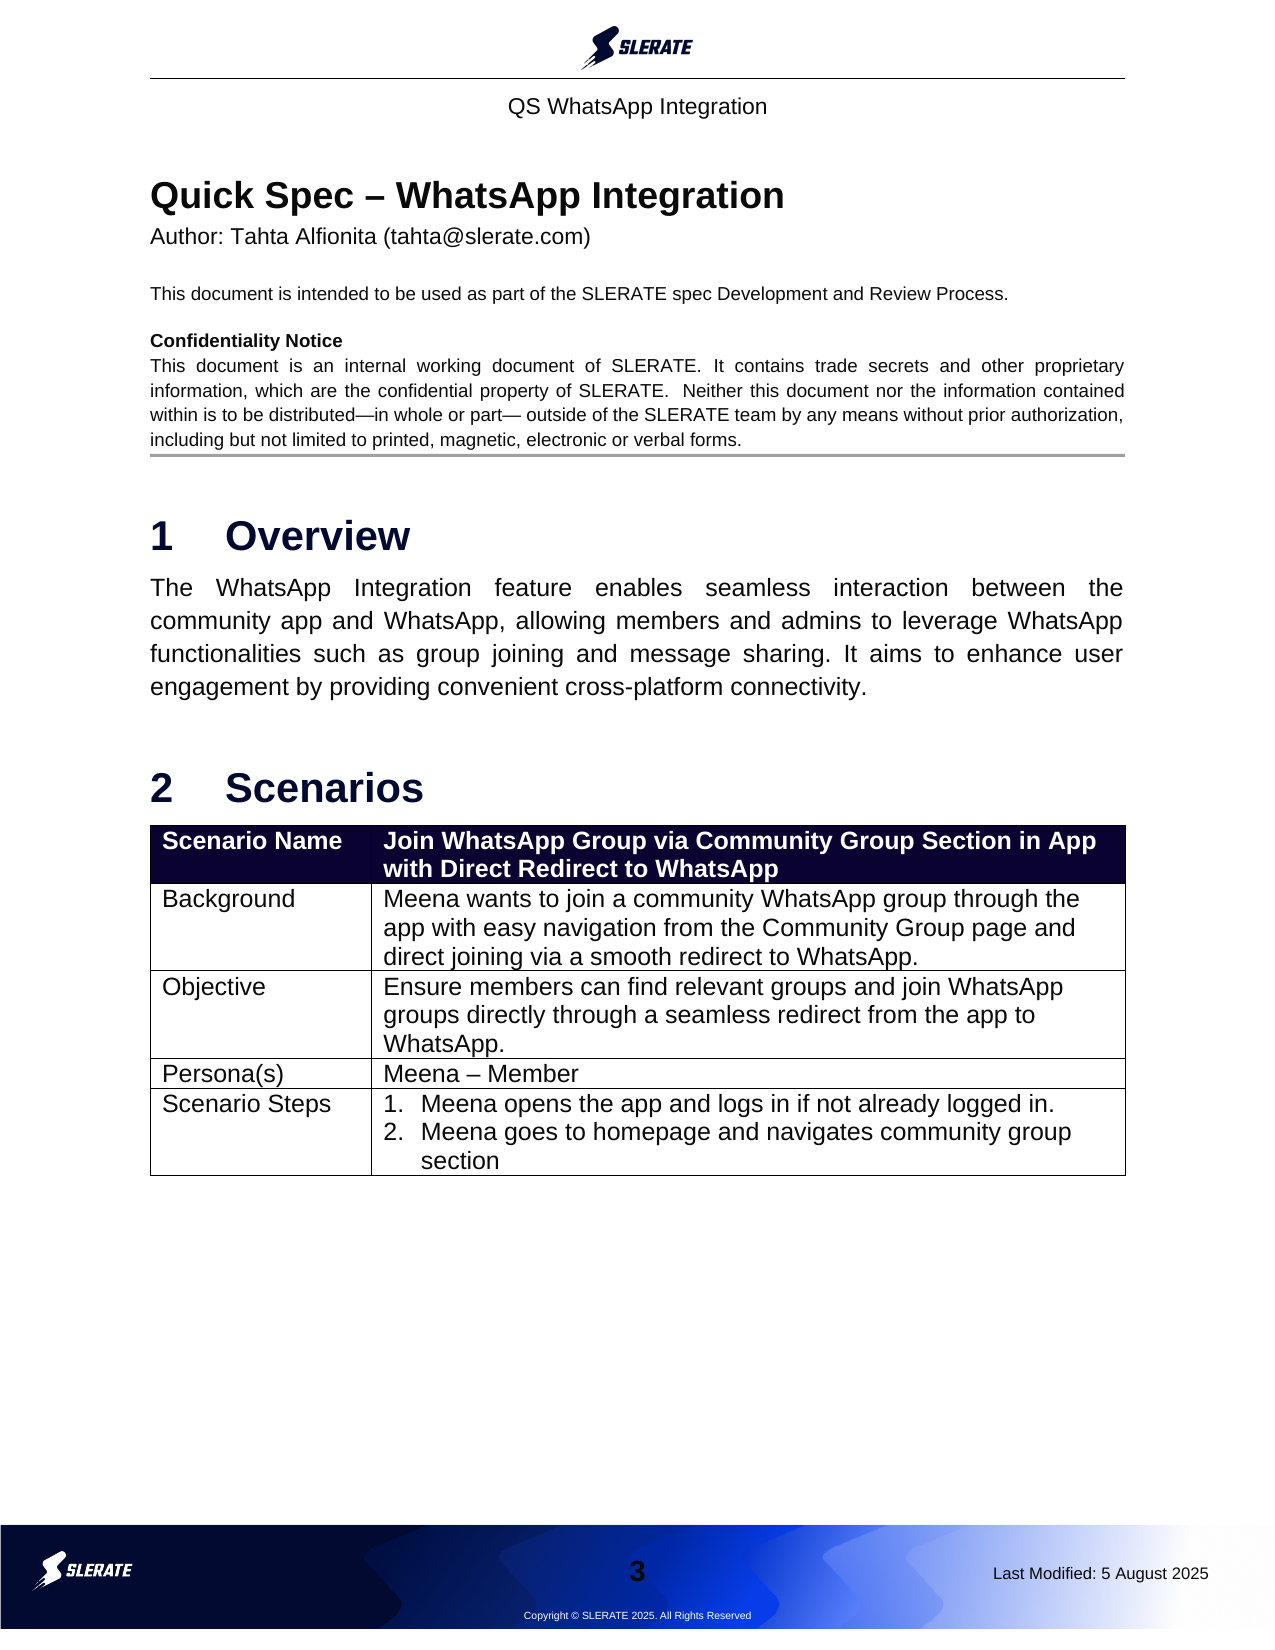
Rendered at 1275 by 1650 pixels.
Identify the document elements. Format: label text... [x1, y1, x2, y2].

picture [0, 1520, 1275, 1629]
table_cell Persona(s) [151, 1059, 371, 1087]
text This document is an internal working document of SLERATE. It contains trade secrets and other proprietary information, which are the confidential property of SLERATE. Neither this document nor the information contained within is to be distributed—in whole or part— outside of the SLERATE team by any means without prior authorization, including but not limited to printed, magnetic, electronic or verbal forms. [150, 354, 1125, 451]
table_cell Ensure members can find relevant groups and join WhatsApp groups directly through a seamless redirect from the app to WhatsApp. [372, 971, 1125, 1058]
picture [581, 26, 693, 70]
text Confidentiality Notice [150, 330, 1125, 351]
title Scenarios [150, 763, 1125, 811]
table_cell Background [151, 884, 371, 970]
table_header Scenario Name [151, 826, 371, 883]
table_cell Scenario Steps [151, 1089, 371, 1175]
text Quick Spec – WhatsApp Integration [150, 173, 1125, 216]
table_cell Meena wants to join a community WhatsApp group through the app with easy navigation from the Community Group page and direct joining via a smooth redirect to WhatsApp. [372, 884, 1125, 970]
table_cell Meena – Member [372, 1059, 1125, 1087]
text This document is intended to be used as part of the SLERATE spec Development and Review Process. [150, 283, 1125, 304]
table_cell Objective [151, 971, 371, 1058]
title Overview [150, 512, 1125, 560]
text Author: Tahta Alfionita (tahta@slerate.com) [150, 223, 1125, 249]
text The WhatsApp Integration feature enables seamless interaction between the community app and WhatsApp, allowing members and admins to leverage WhatsApp functionalities such as group joining and message sharing. It aims to enhance user engagement by providing convenient cross-platform connectivity. [150, 573, 1125, 701]
table_header Join WhatsApp Group via Community Group Section in App with Direct Redirect to WhatsApp [372, 826, 1125, 883]
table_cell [372, 1089, 1125, 1175]
